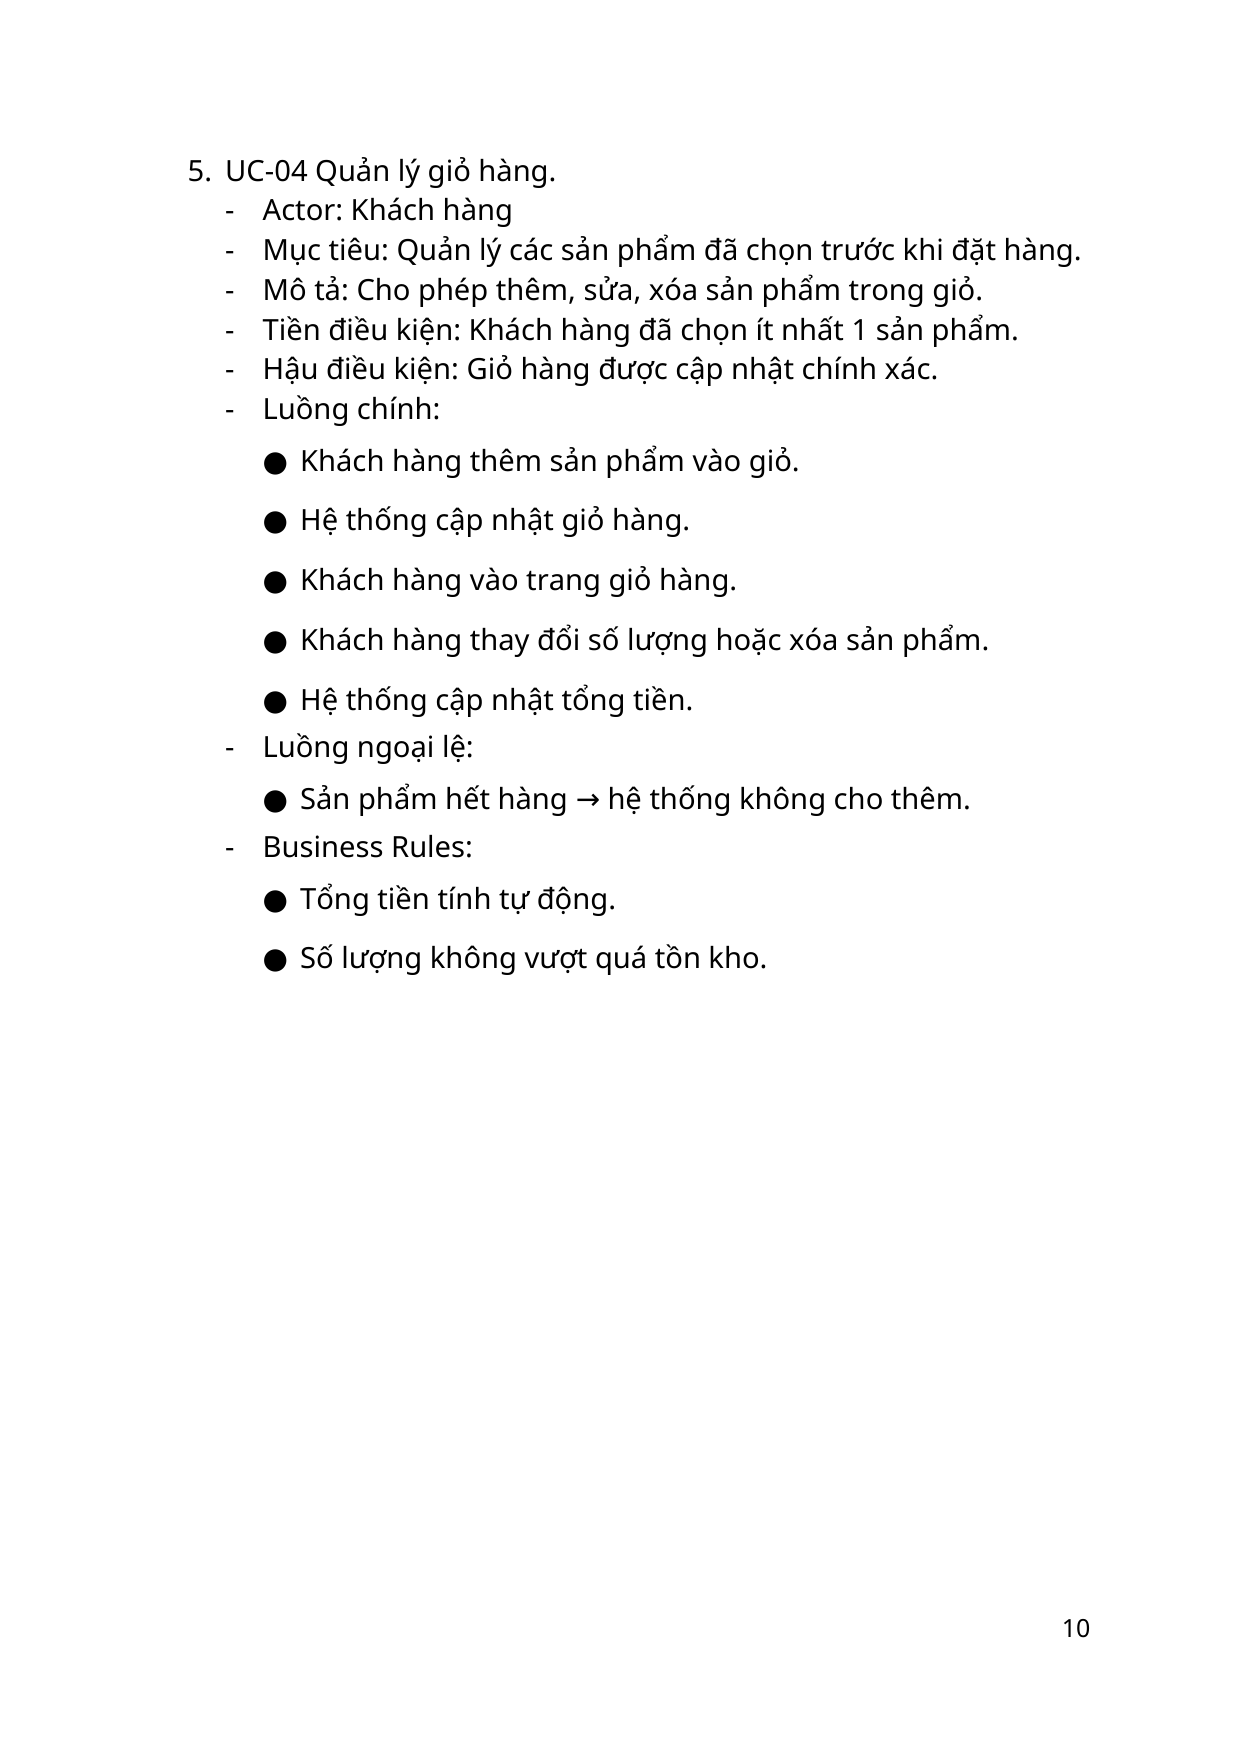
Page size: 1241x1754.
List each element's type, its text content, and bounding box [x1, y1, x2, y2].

list Tiền điều kiện: Khách hàng đã chọn ít nhất 1 sản phẩm. [225, 309, 1090, 348]
list Khách hàng vào trang giỏ hàng. [262, 547, 1090, 607]
list Khách hàng thêm sản phẩm vào giỏ. [262, 428, 1090, 488]
list UC-04 Quản lý giỏ hàng. [187, 150, 1090, 190]
list Hệ thống cập nhật tổng tiền. [262, 667, 1090, 727]
list Actor: Khách hàng [225, 190, 1090, 229]
list Hệ thống cập nhật giỏ hàng. [262, 488, 1090, 547]
list Business Rules: [225, 826, 1090, 866]
list Tổng tiền tính tự động. [262, 866, 1090, 926]
list Mục tiêu: Quản lý các sản phẩm đã chọn trước khi đặt hàng. [225, 229, 1090, 269]
list Khách hàng thay đổi số lượng hoặc xóa sản phẩm. [262, 607, 1090, 667]
list Sản phẩm hết hàng → hệ thống không cho thêm. [262, 766, 1090, 826]
list Mô tả: Cho phép thêm, sửa, xóa sản phẩm trong giỏ. [225, 269, 1090, 309]
list Hậu điều kiện: Giỏ hàng được cập nhật chính xác. [225, 348, 1090, 388]
list Số lượng không vượt quá tồn kho. [262, 926, 1090, 986]
list Luồng chính: [225, 388, 1090, 428]
list Luồng ngoại lệ: [225, 727, 1090, 766]
